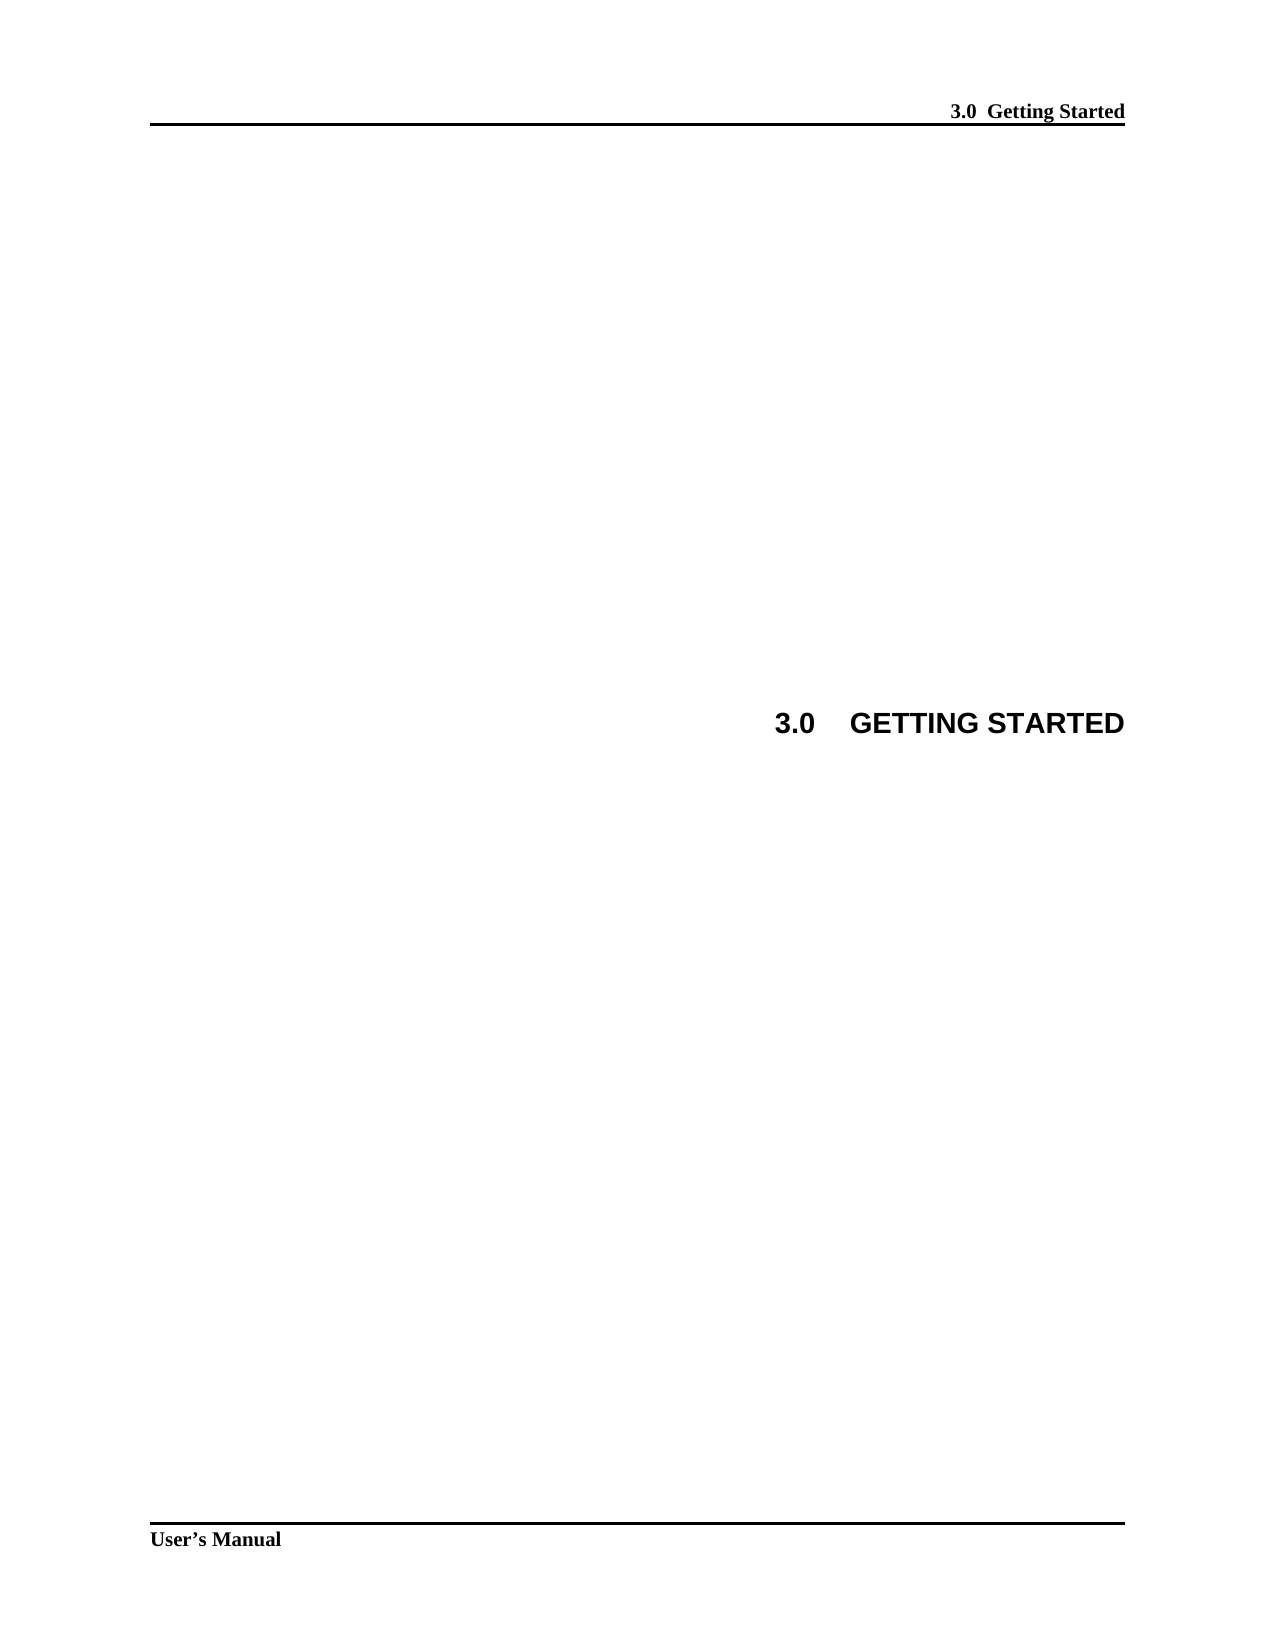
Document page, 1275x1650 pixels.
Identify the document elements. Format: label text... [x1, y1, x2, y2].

text 3.0 GETTING STARTED [150, 706, 1125, 739]
